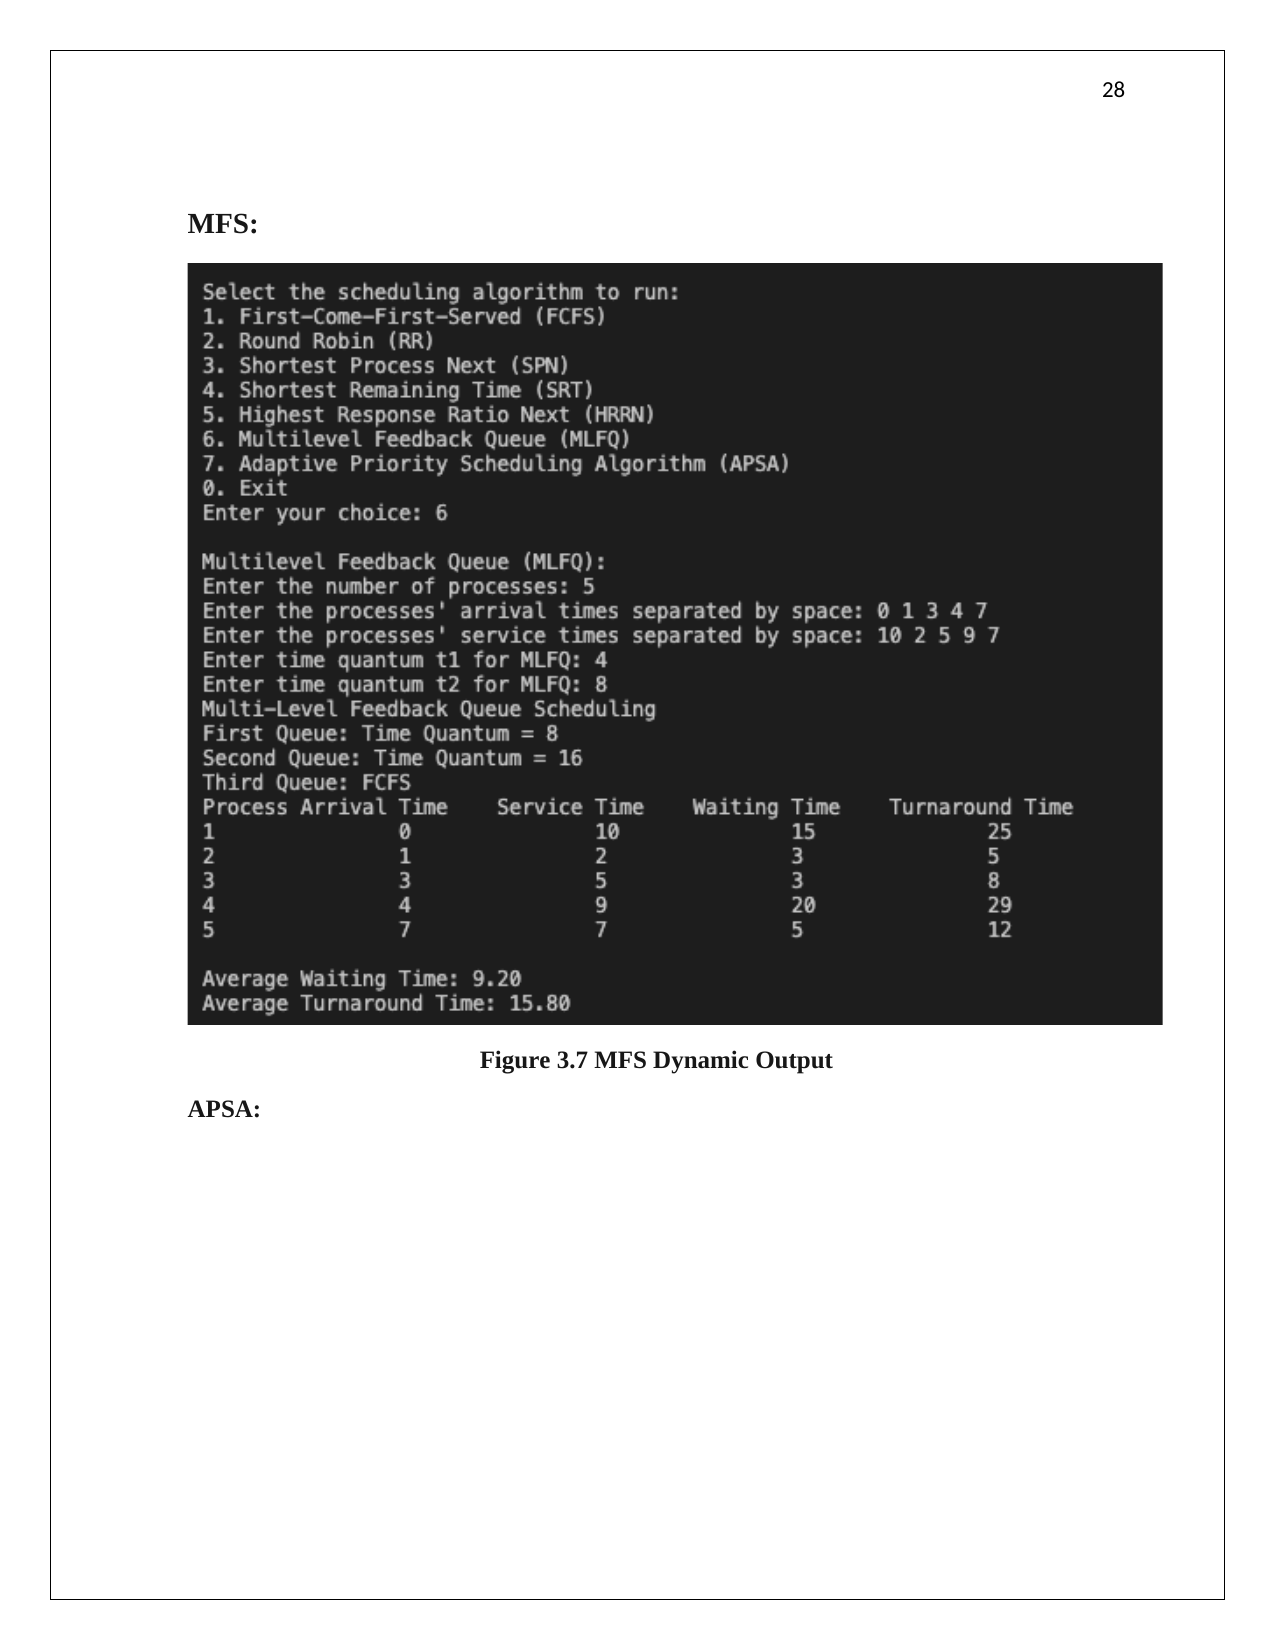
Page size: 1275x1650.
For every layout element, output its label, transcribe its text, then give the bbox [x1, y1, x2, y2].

text Figure 3.7 MFS Dynamic Output [187, 1045, 1125, 1073]
text MFS: [187, 207, 1125, 240]
text APSA: [187, 1094, 1125, 1123]
picture [187, 263, 1163, 1025]
